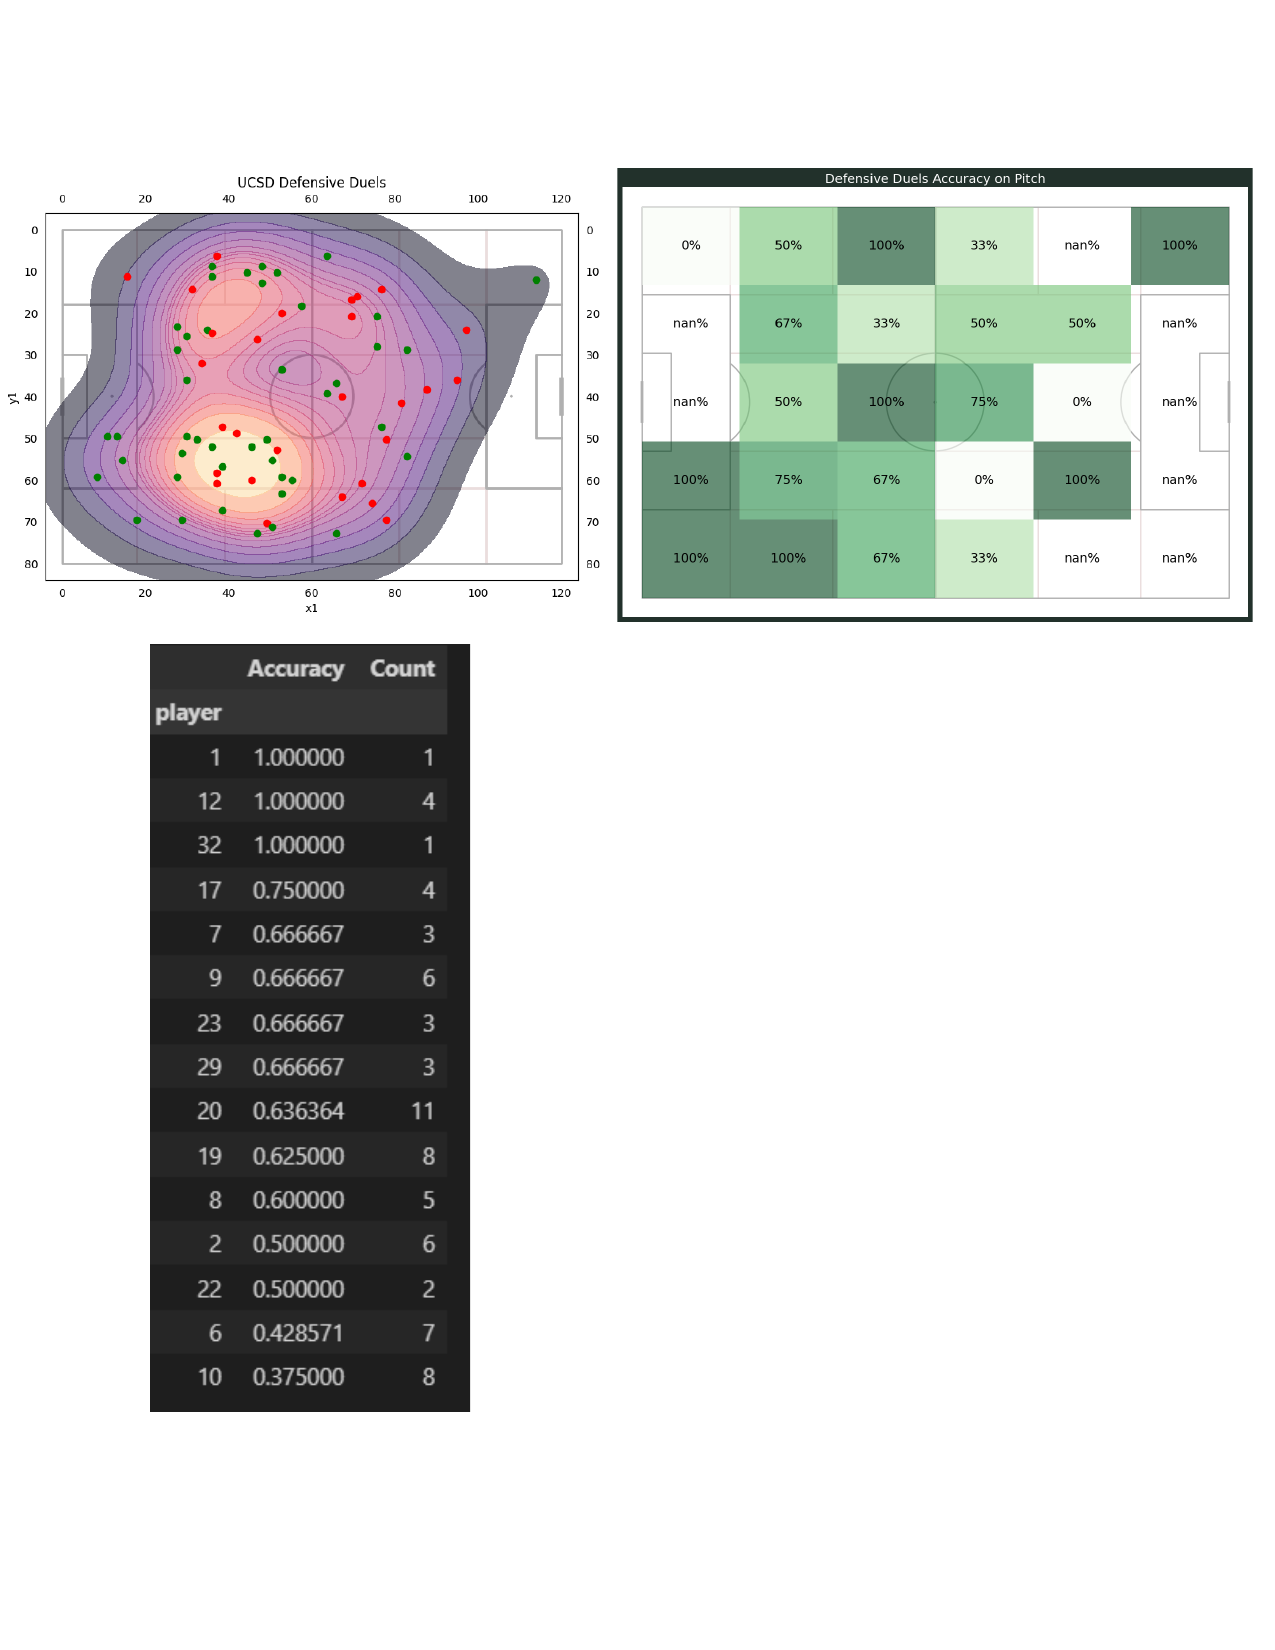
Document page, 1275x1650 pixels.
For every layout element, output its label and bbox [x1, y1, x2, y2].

picture [150, 644, 471, 1412]
picture [617, 168, 1253, 622]
picture [0, 168, 607, 622]
